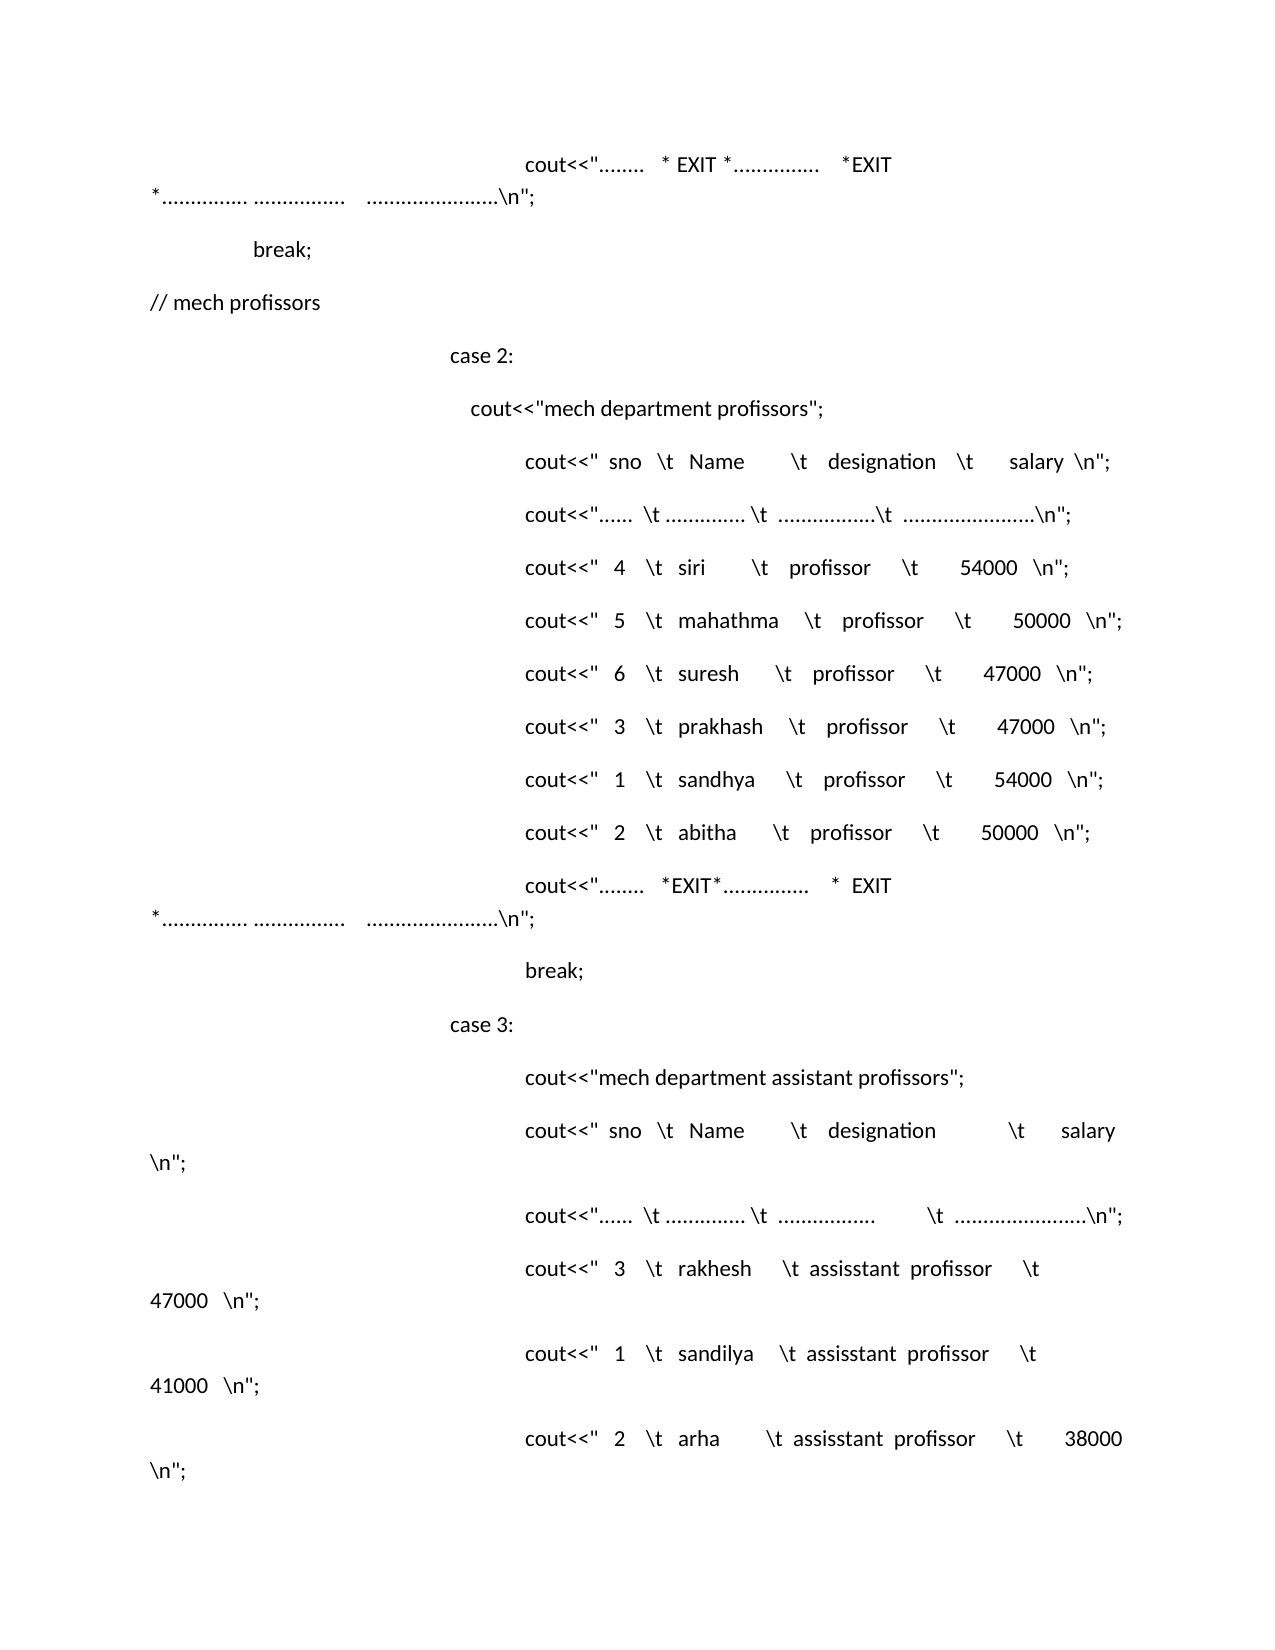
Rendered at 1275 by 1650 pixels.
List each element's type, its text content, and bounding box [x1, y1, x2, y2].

text cout<<"mech department assistant profissors"; [150, 1063, 1125, 1091]
text cout<<"...... \t .............. \t .................\t .......................\n"; [150, 500, 1125, 528]
text cout<<" 4 \t siri \t profissor \t 54000 \n"; [150, 553, 1125, 581]
text cout<<"mech department profissors"; [150, 394, 1125, 422]
text cout<<" sno \t Name \t designation \t salary \n"; [150, 447, 1125, 475]
text cout<<" 2 \t abitha \t profissor \t 50000 \n"; [150, 818, 1125, 846]
text // mech profissors [150, 288, 1125, 316]
text cout<<" 1 \t sandhya \t profissor \t 54000 \n"; [150, 765, 1125, 793]
text cout<<" 1 \t sandilya \t assisstant profissor \t 41000 \n"; [150, 1339, 1125, 1399]
text cout<<" 3 \t prakhash \t profissor \t 47000 \n"; [150, 712, 1125, 740]
text cout<<"........ *EXIT*............... * EXIT *............... ................ .......................\n"; [150, 871, 1125, 932]
text cout<<" 6 \t suresh \t profissor \t 47000 \n"; [150, 659, 1125, 687]
text cout<<"...... \t .............. \t ................. \t .......................\n"; [150, 1201, 1125, 1229]
text cout<<" 5 \t mahathma \t profissor \t 50000 \n"; [150, 606, 1125, 634]
text cout<<" 3 \t rakhesh \t assisstant profissor \t 47000 \n"; [150, 1254, 1125, 1314]
text case 2: [150, 341, 1125, 369]
text break; [150, 957, 1125, 985]
text cout<<"........ * EXIT *............... *EXIT *............... ................ .......................\n"; [150, 150, 1125, 210]
text case 3: [150, 1010, 1125, 1038]
text cout<<" 2 \t arha \t assisstant profissor \t 38000 \n"; [150, 1424, 1125, 1484]
text cout<<" sno \t Name \t designation \t salary \n"; [150, 1116, 1125, 1176]
text break; [150, 235, 1125, 263]
